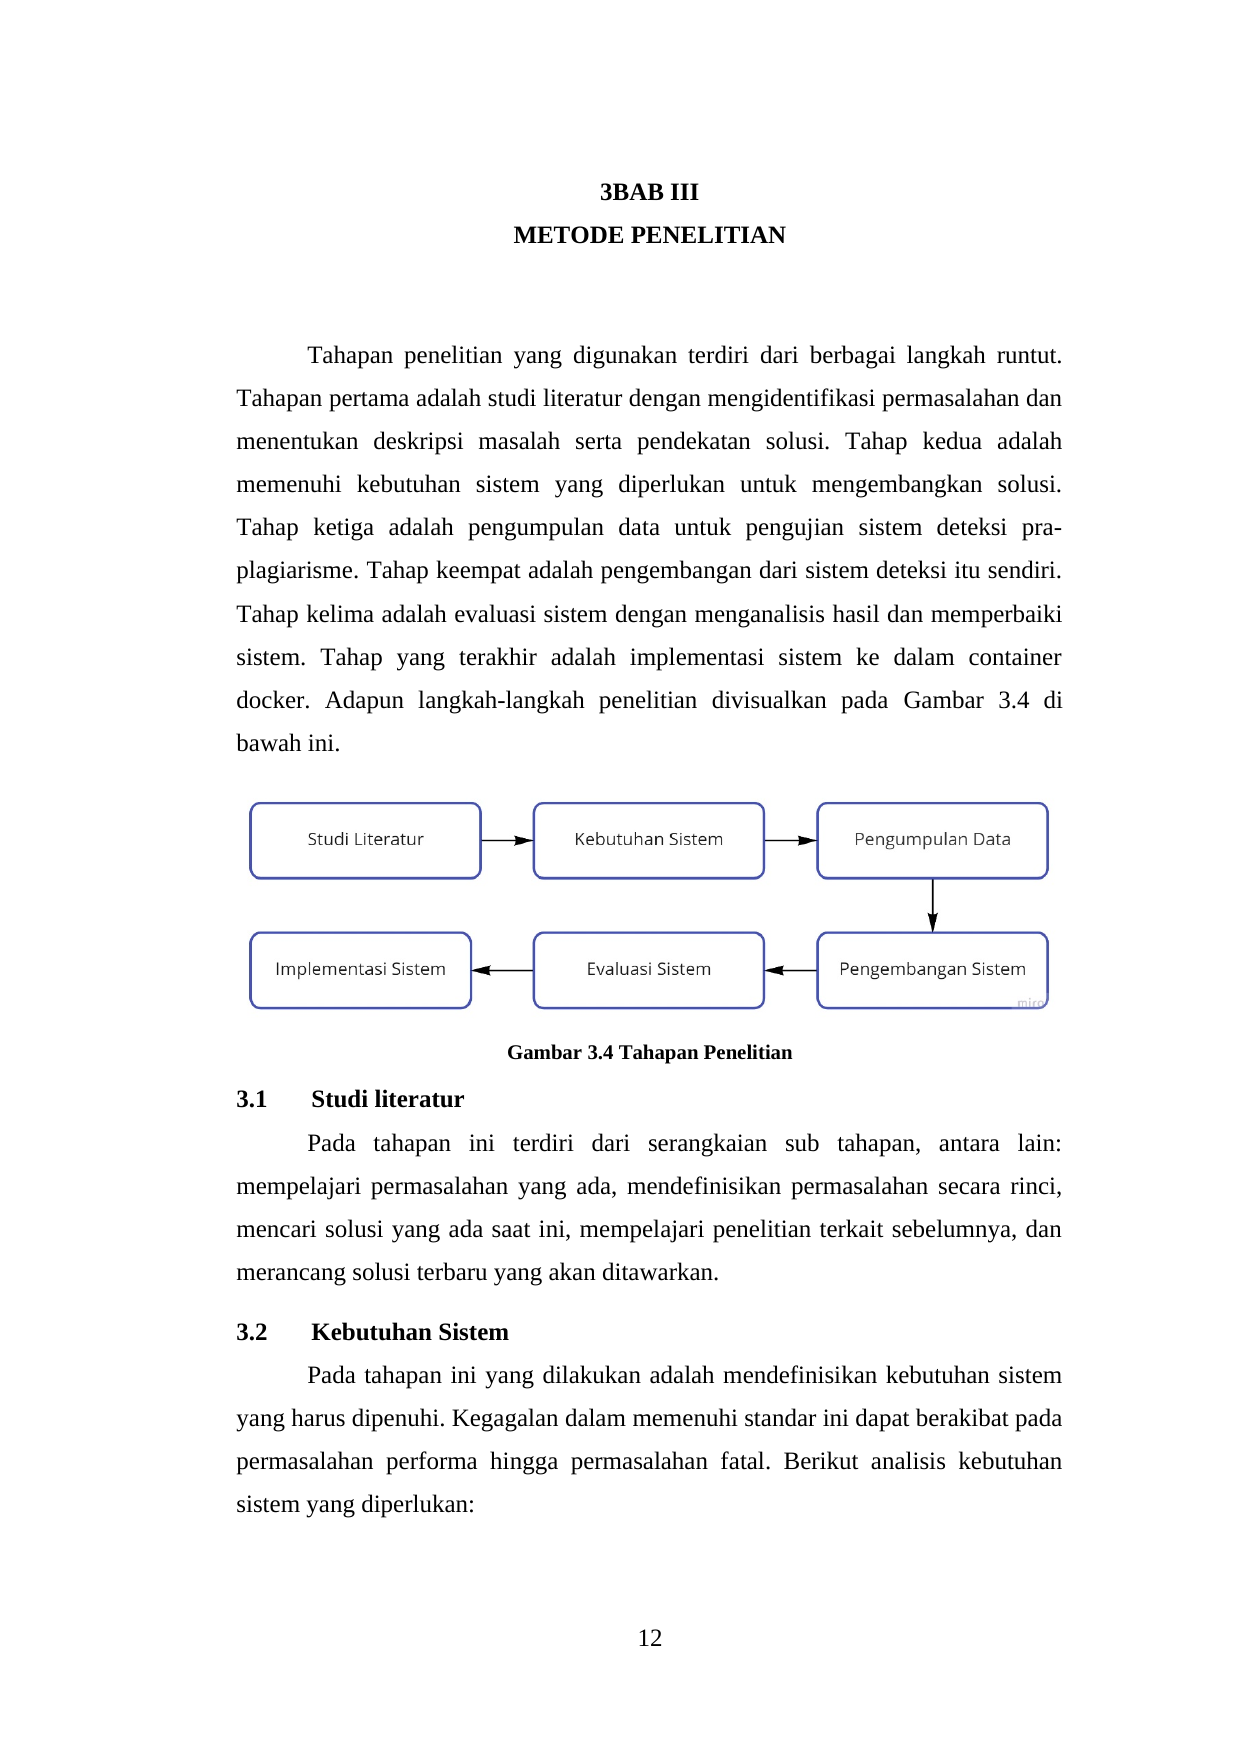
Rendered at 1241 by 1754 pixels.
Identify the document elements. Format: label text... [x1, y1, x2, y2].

picture [236, 787, 1063, 1026]
text Pada tahapan ini terdiri dari serangkaian sub tahapan, antara lain: mempelajari permasalahan yang ada, mendefinisikan permasalahan secara rinci, mencari solusi yang ada saat ini, mempelajari penelitian terkait sebelumnya, dan merancang solusi terbaru yang akan ditawarkan. [236, 1128, 1063, 1286]
subtitle BAB III METODE PENELITIAN [236, 177, 1063, 249]
subtitle Kebutuhan Sistem [236, 1317, 1063, 1346]
subtitle Studi literatur [236, 1084, 1063, 1113]
text Pada tahapan ini yang dilakukan adalah mendefinisikan kebutuhan sistem yang harus dipenuhi. Kegagalan dalam memenuhi standar ini dapat berakibat pada permasalahan performa hingga permasalahan fatal. Berikut analisis kebutuhan sistem yang diperlukan: [236, 1360, 1063, 1518]
